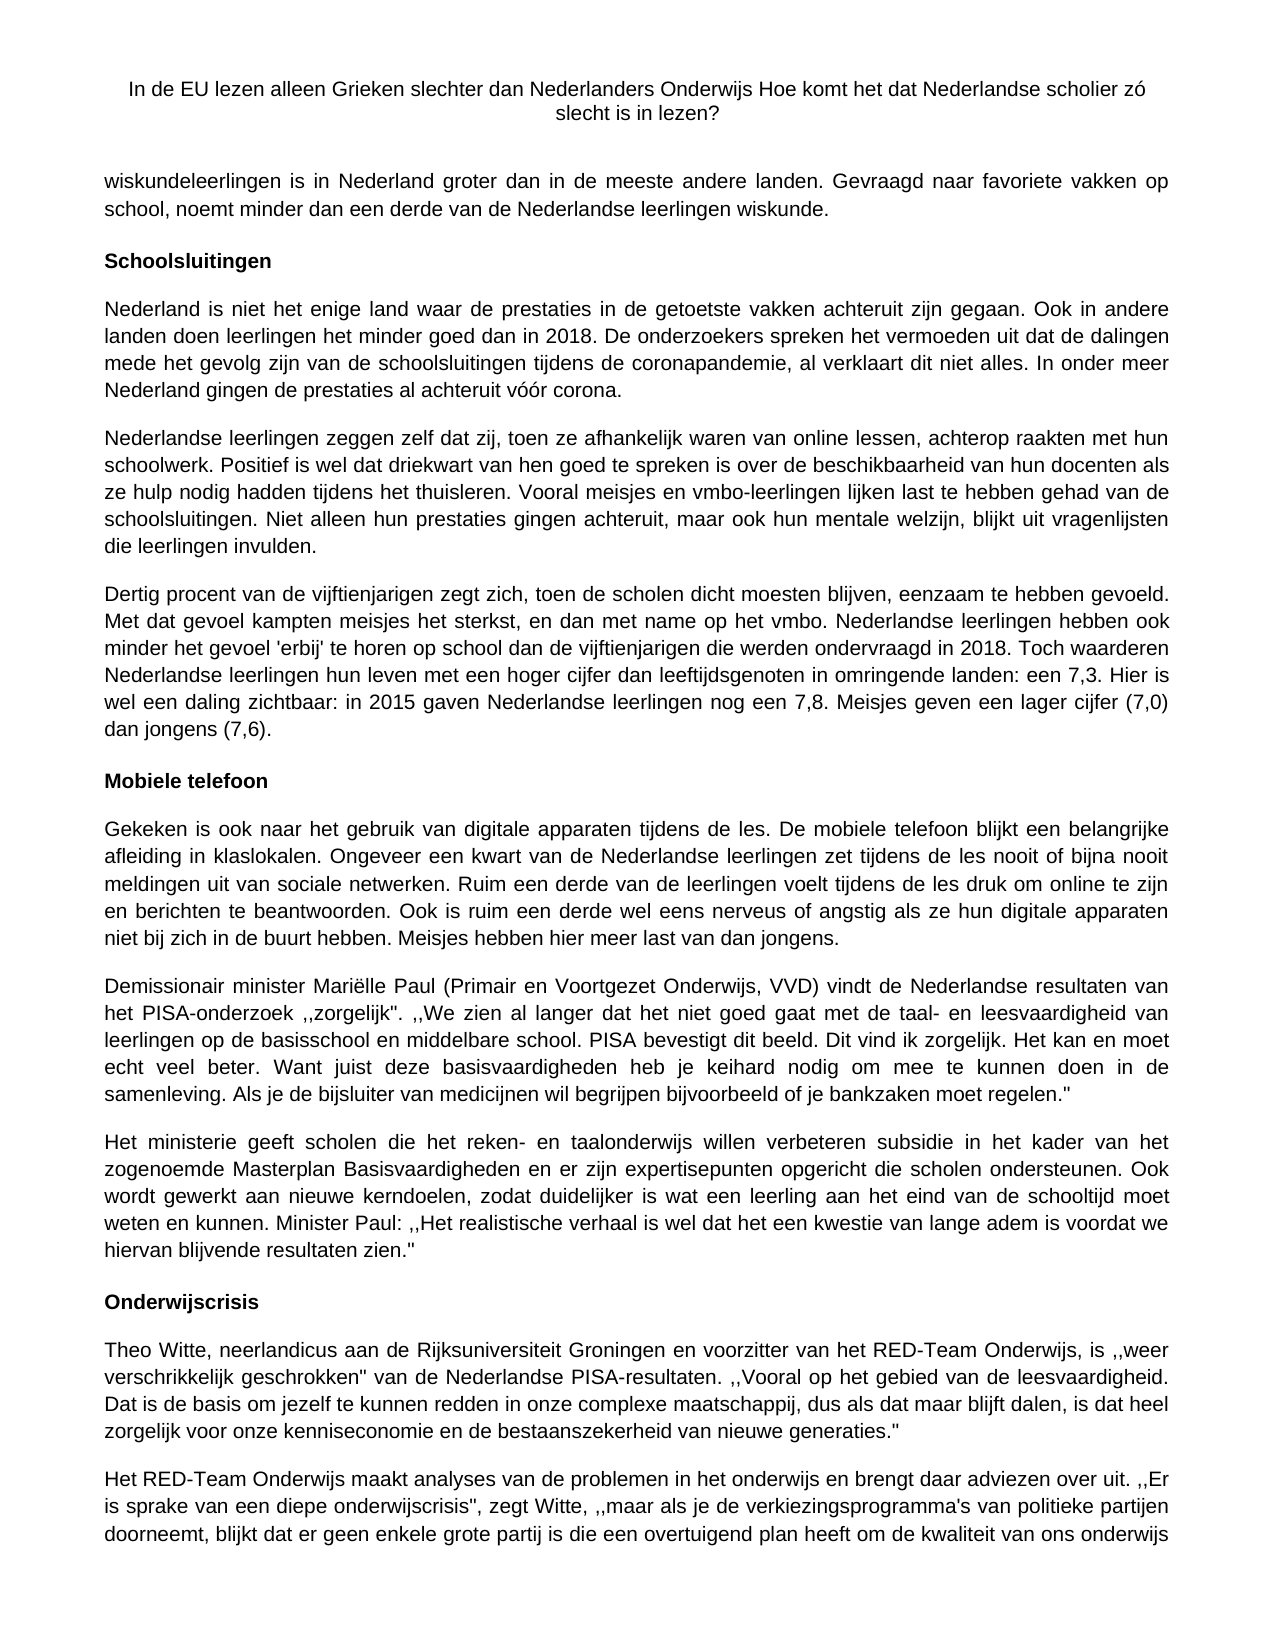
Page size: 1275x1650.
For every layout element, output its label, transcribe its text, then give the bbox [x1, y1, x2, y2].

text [104, 1464, 1171, 1545]
text Theo Witte, neerlandicus aan de Rijksuniversiteit Groningen en voorzitter van het RED-Team Onderwijs, is ,,weer verschrikkelijk geschrokken" van de Nederlandse PISA-resultaten. ,,Vooral op het gebied van de leesvaardigheid. Dat is de basis om jezelf te kunnen redden in onze complexe maatschappij, dus als dat maar blijft dalen, is dat heel zorgelijk voor onze kenniseconomie en de bestaanszekerheid van nieuwe generaties." [104, 1335, 1171, 1443]
text Demissionair minister Mariëlle Paul (Primair en Voortgezet Onderwijs, VVD) vindt de Nederlandse resultaten van het PISA-onderzoek ,,zorgelijk". ,,We zien al langer dat het niet goed gaat met de taal- en leesvaardigheid van leerlingen op de basisschool en middelbare school. PISA bevestigt dit beeld. Dit vind ik zorgelijk. Het kan en moet echt veel beter. Want juist deze basisvaardigheden heb je keihard nodig om mee te kunnen doen in de samenleving. Als je de bijsluiter van medicijnen wil begrijpen bijvoorbeeld of je bankzaken moet regelen." [104, 970, 1171, 1106]
text Dertig procent van de vijftienjarigen zegt zich, toen de scholen dicht moesten blijven, eenzaam te hebben gevoeld. Met dat gevoel kampten meisjes het sterkst, en dan met name op het vmbo. Nederlandse leerlingen hebben ook minder het gevoel 'erbij' te horen op school dan de vijftienjarigen die werden ondervraagd in 2018. Toch waarderen Nederlandse leerlingen hun leven met een hoger cijfer dan leeftijdsgenoten in omringende landen: een 7,3. Hier is wel een daling zichtbaar: in 2015 gaven Nederlandse leerlingen nog een 7,8. Meisjes geven een lager cijfer (7,0) dan jongens (7,6). [104, 579, 1171, 741]
text Onderwijscrisis [104, 1287, 1171, 1314]
text Schoolsluitingen [104, 245, 1171, 272]
text Gekeken is ook naar het gebruik van digitale apparaten tijdens de les. De mobiele telefoon blijkt een belangrijke afleiding in klaslokalen. Ongeveer een kwart van de Nederlandse leerlingen zet tijdens de les nooit of bijna nooit meldingen uit van sociale netwerken. Ruim een derde van de leerlingen voelt tijdens de les druk om online te zijn en berichten te beantwoorden. Ook is ruim een derde wel eens nerveus of angstig als ze hun digitale apparaten niet bij zich in de buurt hebben. Meisjes hebben hier meer last van dan jongens. [104, 814, 1171, 949]
text Nederland is niet het enige land waar de prestaties in de getoetste vakken achteruit zijn gegaan. Ook in andere landen doen leerlingen het minder goed dan in 2018. De onderzoekers spreken het vermoeden uit dat de dalingen mede het gevolg zijn van de schoolsluitingen tijdens de coronapandemie, al verklaart dit niet alles. In onder meer Nederland gingen de prestaties al achteruit vóór corona. [104, 293, 1171, 402]
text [104, 166, 1171, 220]
text Nederlandse leerlingen zeggen zelf dat zij, toen ze afhankelijk waren van online lessen, achterop raakten met hun schoolwerk. Positief is wel dat driekwart van hen goed te spreken is over de beschikbaarheid van hun docenten als ze hulp nodig hadden tijdens het thuisleren. Vooral meisjes en vmbo-leerlingen lijken last te hebben gehad van de schoolsluitingen. Niet alleen hun prestaties gingen achteruit, maar ook hun mentale welzijn, blijkt uit vragenlijsten die leerlingen invulden. [104, 422, 1171, 558]
text Het ministerie geeft scholen die het reken- en taalonderwijs willen verbeteren subsidie in het kader van het zogenoemde Masterplan Basisvaardigheden en er zijn expertisepunten opgericht die scholen ondersteunen. Ook wordt gewerkt aan nieuwe kerndoelen, zodat duidelijker is wat een leerling aan het eind van de schooltijd moet weten en kunnen. Minister Paul: ,,Het realistische verhaal is wel dat het een kwestie van lange adem is voordat we hiervan blijvende resultaten zien." [104, 1127, 1171, 1262]
text Mobiele telefoon [104, 766, 1171, 793]
